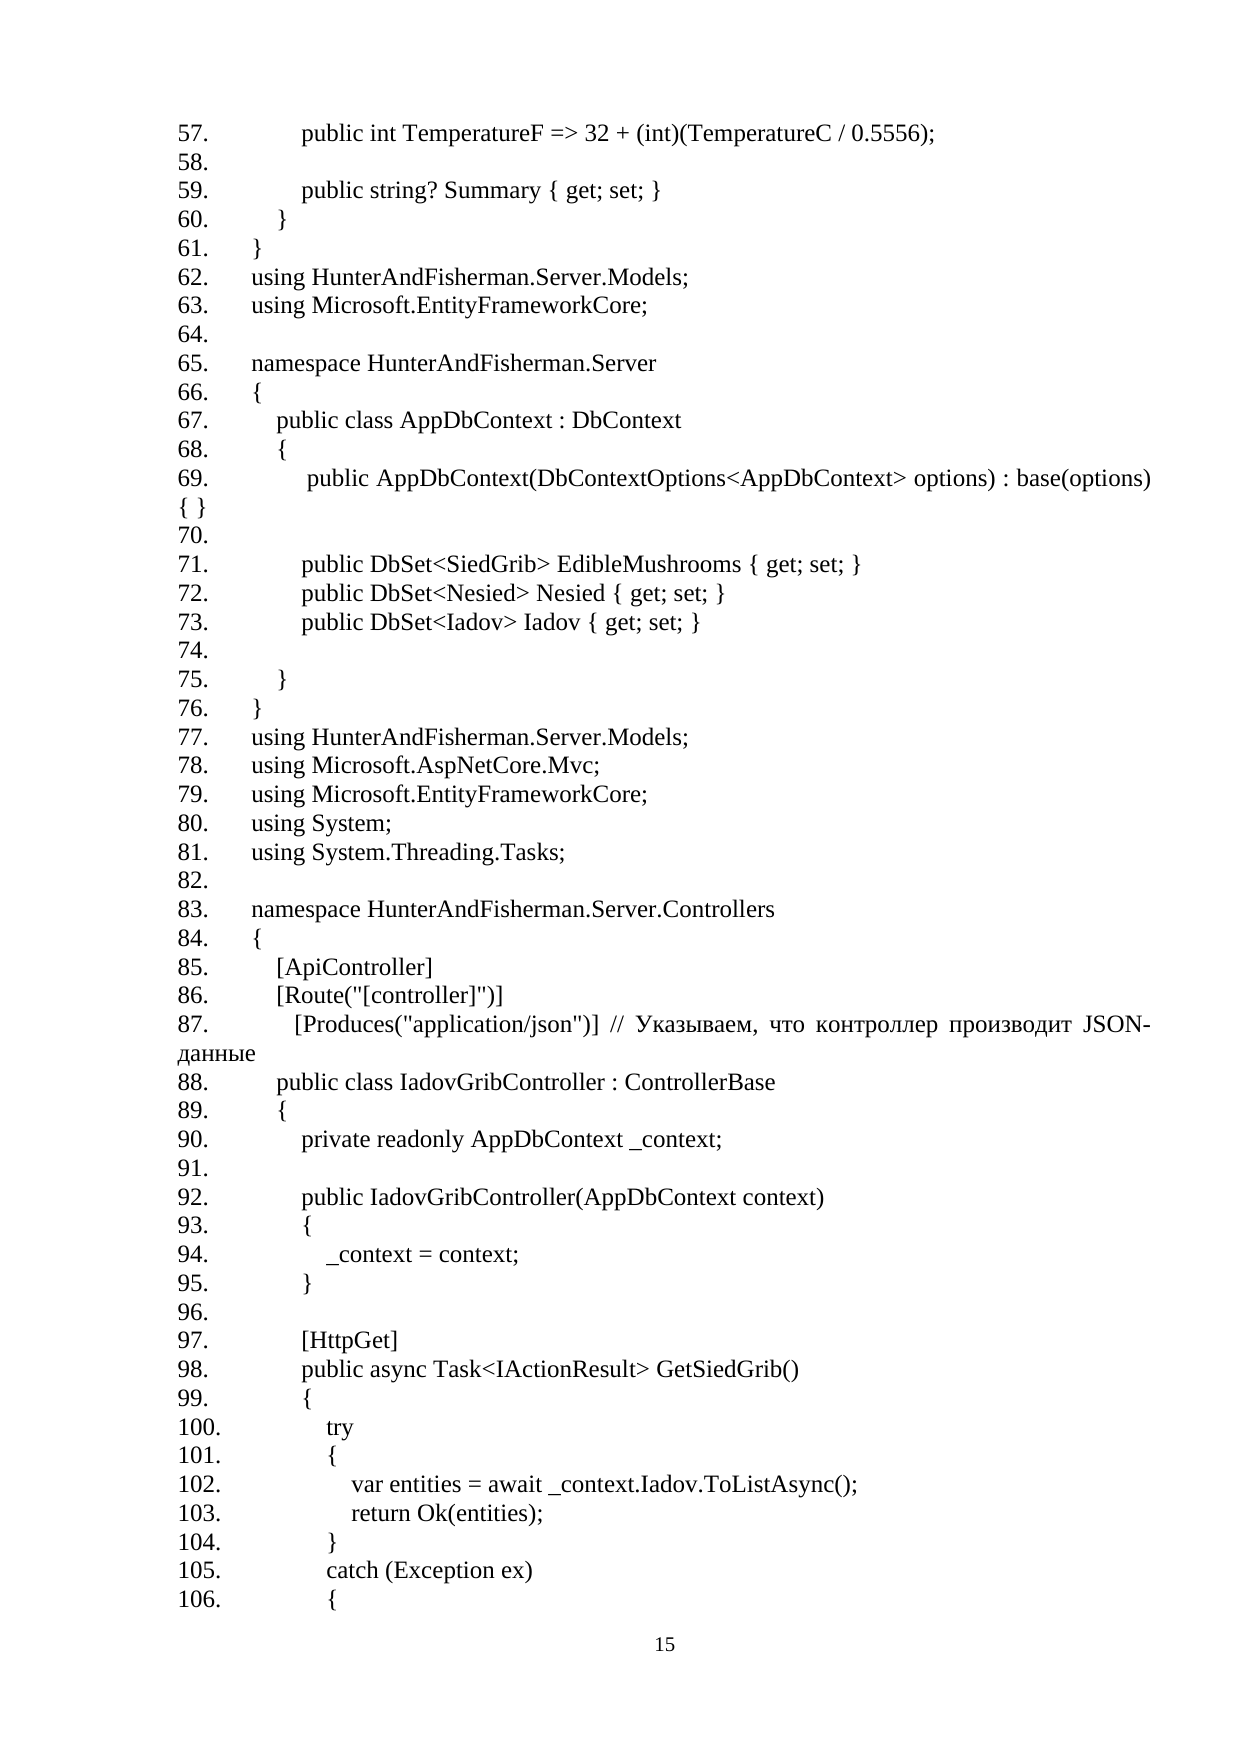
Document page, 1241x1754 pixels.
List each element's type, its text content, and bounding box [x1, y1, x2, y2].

list catch (Exception ex) [177, 1556, 1152, 1584]
list using Microsoft.EntityFrameworkCore; [177, 779, 1152, 808]
list } [177, 664, 1152, 693]
list try [177, 1412, 1152, 1441]
list } [177, 1268, 1152, 1297]
list { [177, 1383, 1152, 1412]
list public DbSet<SiedGrib> EdibleMushrooms { get; set; } [177, 549, 1152, 578]
list public IadovGribController(AppDbContext context) [177, 1182, 1152, 1211]
list namespace HunterAndFisherman.Server [177, 348, 1152, 377]
list public async Task<IActionResult> GetSiedGrib() [177, 1354, 1152, 1383]
list return Ok(entities); [177, 1498, 1152, 1527]
list { [177, 377, 1152, 406]
list using HunterAndFisherman.Server.Models; [177, 262, 1152, 291]
list _context = context; [177, 1239, 1152, 1268]
list { [177, 923, 1152, 952]
list { [177, 434, 1152, 463]
list using HunterAndFisherman.Server.Models; [177, 722, 1152, 751]
list [Produces("application/json")] // Указываем, что контроллер производит JSON-данные [177, 1009, 1152, 1067]
list using Microsoft.EntityFrameworkCore; [177, 291, 1152, 319]
list { [177, 1096, 1152, 1124]
list private readonly AppDbContext _context; [177, 1124, 1152, 1153]
list var entities = await _context.Iadov.ToListAsync(); [177, 1469, 1152, 1498]
list using Microsoft.AspNetCore.Mvc; [177, 751, 1152, 779]
list } [177, 693, 1152, 722]
list } [177, 1527, 1152, 1556]
list public class IadovGribController : ControllerBase [177, 1067, 1152, 1096]
list public AppDbContext(DbContextOptions<AppDbContext> options) : base(options) { } [177, 463, 1152, 521]
list using System.Threading.Tasks; [177, 837, 1152, 866]
list [HttpGet] [177, 1326, 1152, 1354]
list { [177, 1441, 1152, 1469]
list { [177, 1211, 1152, 1239]
list public DbSet<Nesied> Nesied { get; set; } [177, 578, 1152, 607]
list [Route("[controller]")] [177, 981, 1152, 1009]
list using System; [177, 808, 1152, 837]
list } [177, 204, 1152, 233]
list public DbSet<Iadov> Iadov { get; set; } [177, 607, 1152, 636]
list public int TemperatureF => 32 + (int)(TemperatureC / 0.5556); [177, 118, 1152, 147]
list [ApiController] [177, 952, 1152, 981]
list namespace HunterAndFisherman.Server.Controllers [177, 894, 1152, 923]
list { [177, 1584, 1152, 1613]
list public class AppDbContext : DbContext [177, 406, 1152, 434]
list public string? Summary { get; set; } [177, 176, 1152, 204]
list } [177, 233, 1152, 262]
